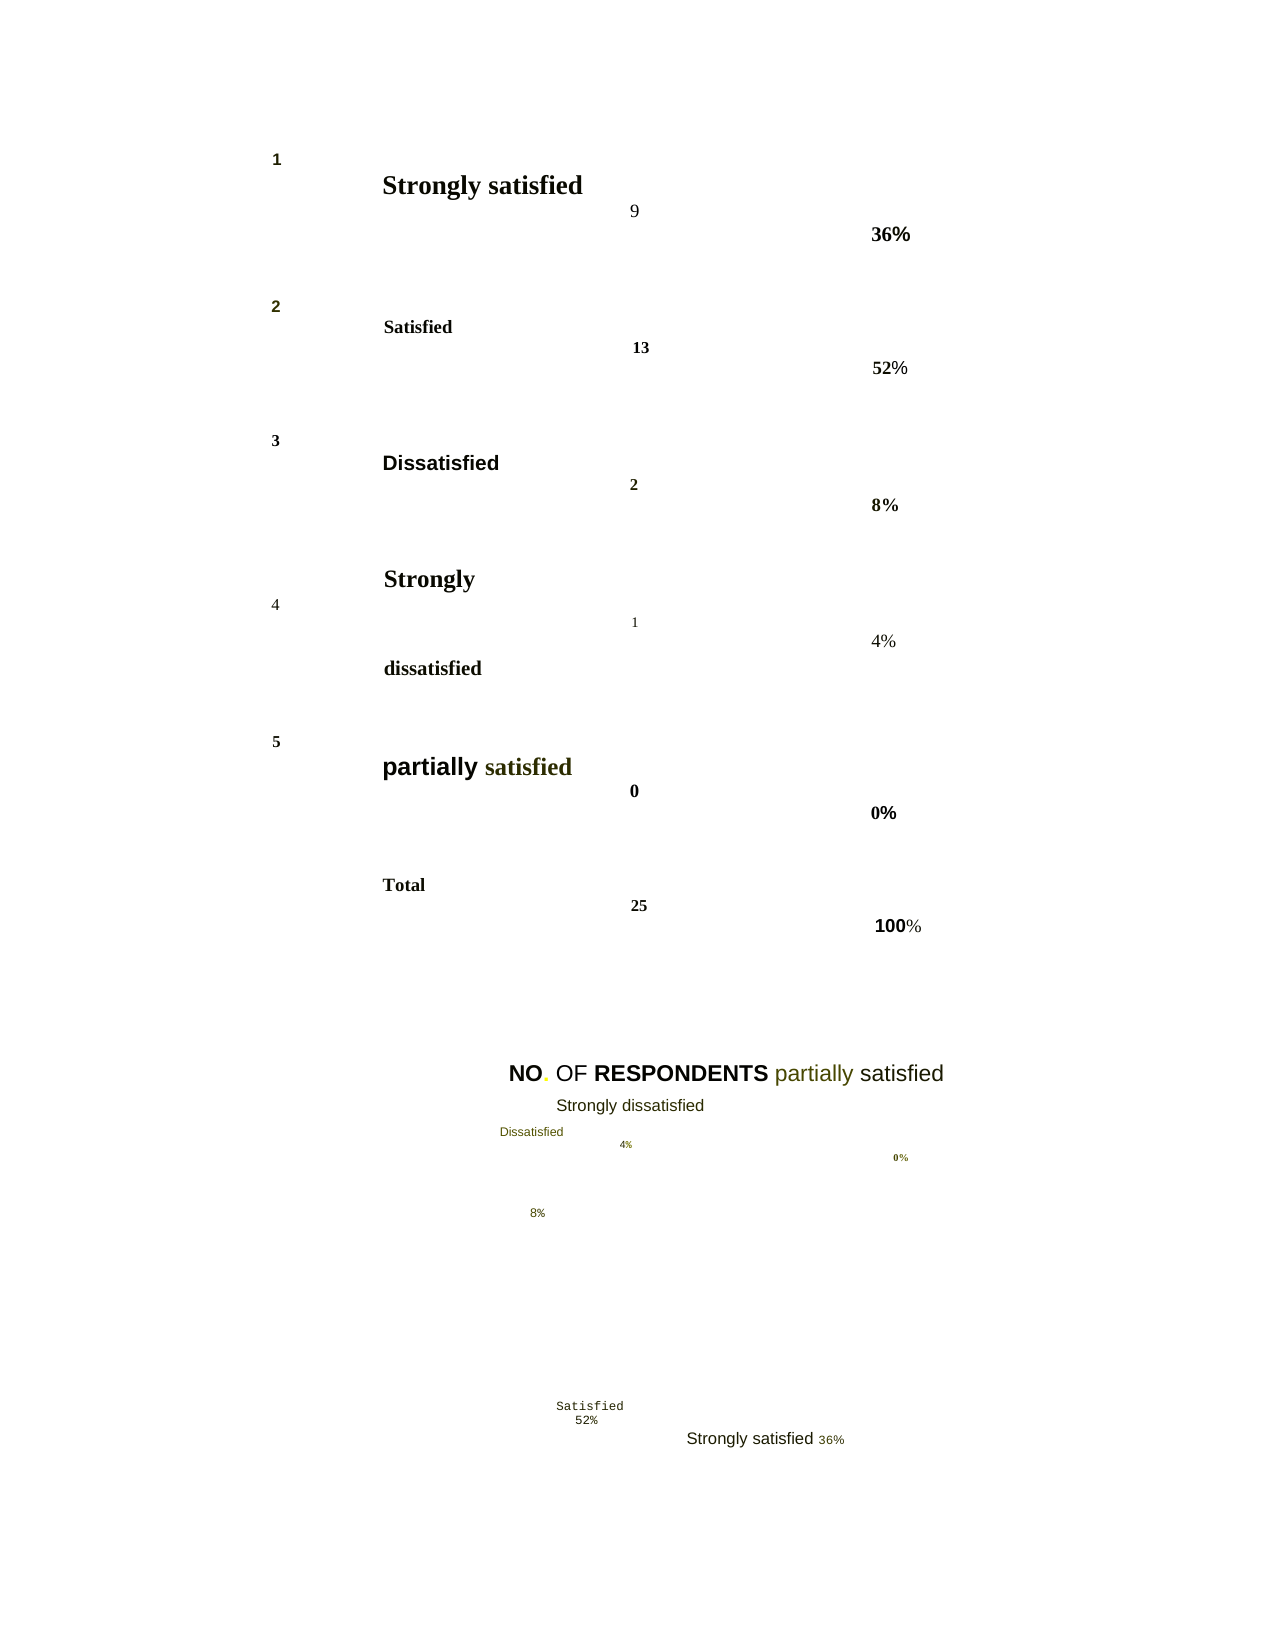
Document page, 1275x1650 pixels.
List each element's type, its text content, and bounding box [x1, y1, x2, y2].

text 2 [271, 297, 321, 316]
text 4% [871, 630, 948, 652]
text Dissatisfied [499, 1124, 621, 1139]
text 8% [871, 493, 947, 515]
text 8% [530, 1206, 589, 1221]
text 5 [272, 732, 321, 751]
text dissatisfied [383, 656, 545, 680]
text 13 [632, 338, 692, 357]
text 100% [874, 915, 976, 936]
text NO. OF RESPONDENTS partially satisfied [508, 1060, 1006, 1086]
text 3 [271, 431, 321, 450]
text 52% [872, 357, 962, 379]
text Satisfied [383, 316, 517, 338]
text 9 [630, 200, 678, 222]
text Strongly satisfied 36% [684, 1428, 850, 1448]
text 4% [619, 1139, 679, 1152]
text Strongly dissatisfied [556, 1095, 741, 1114]
text 4 [271, 594, 321, 613]
text Strongly satisfied [382, 169, 614, 200]
text 36% [871, 222, 962, 246]
text Total [382, 874, 481, 896]
text 0% [871, 802, 949, 823]
text 0 [629, 780, 680, 802]
text partially satisfied [382, 751, 614, 780]
text Dissatisfied [382, 450, 548, 474]
text 1 [631, 613, 678, 630]
text 25 [631, 896, 694, 915]
text 2 [629, 474, 679, 493]
text Strongly [383, 564, 518, 593]
text 1 [272, 150, 319, 169]
text Satisfied 52% [540, 1400, 640, 1428]
